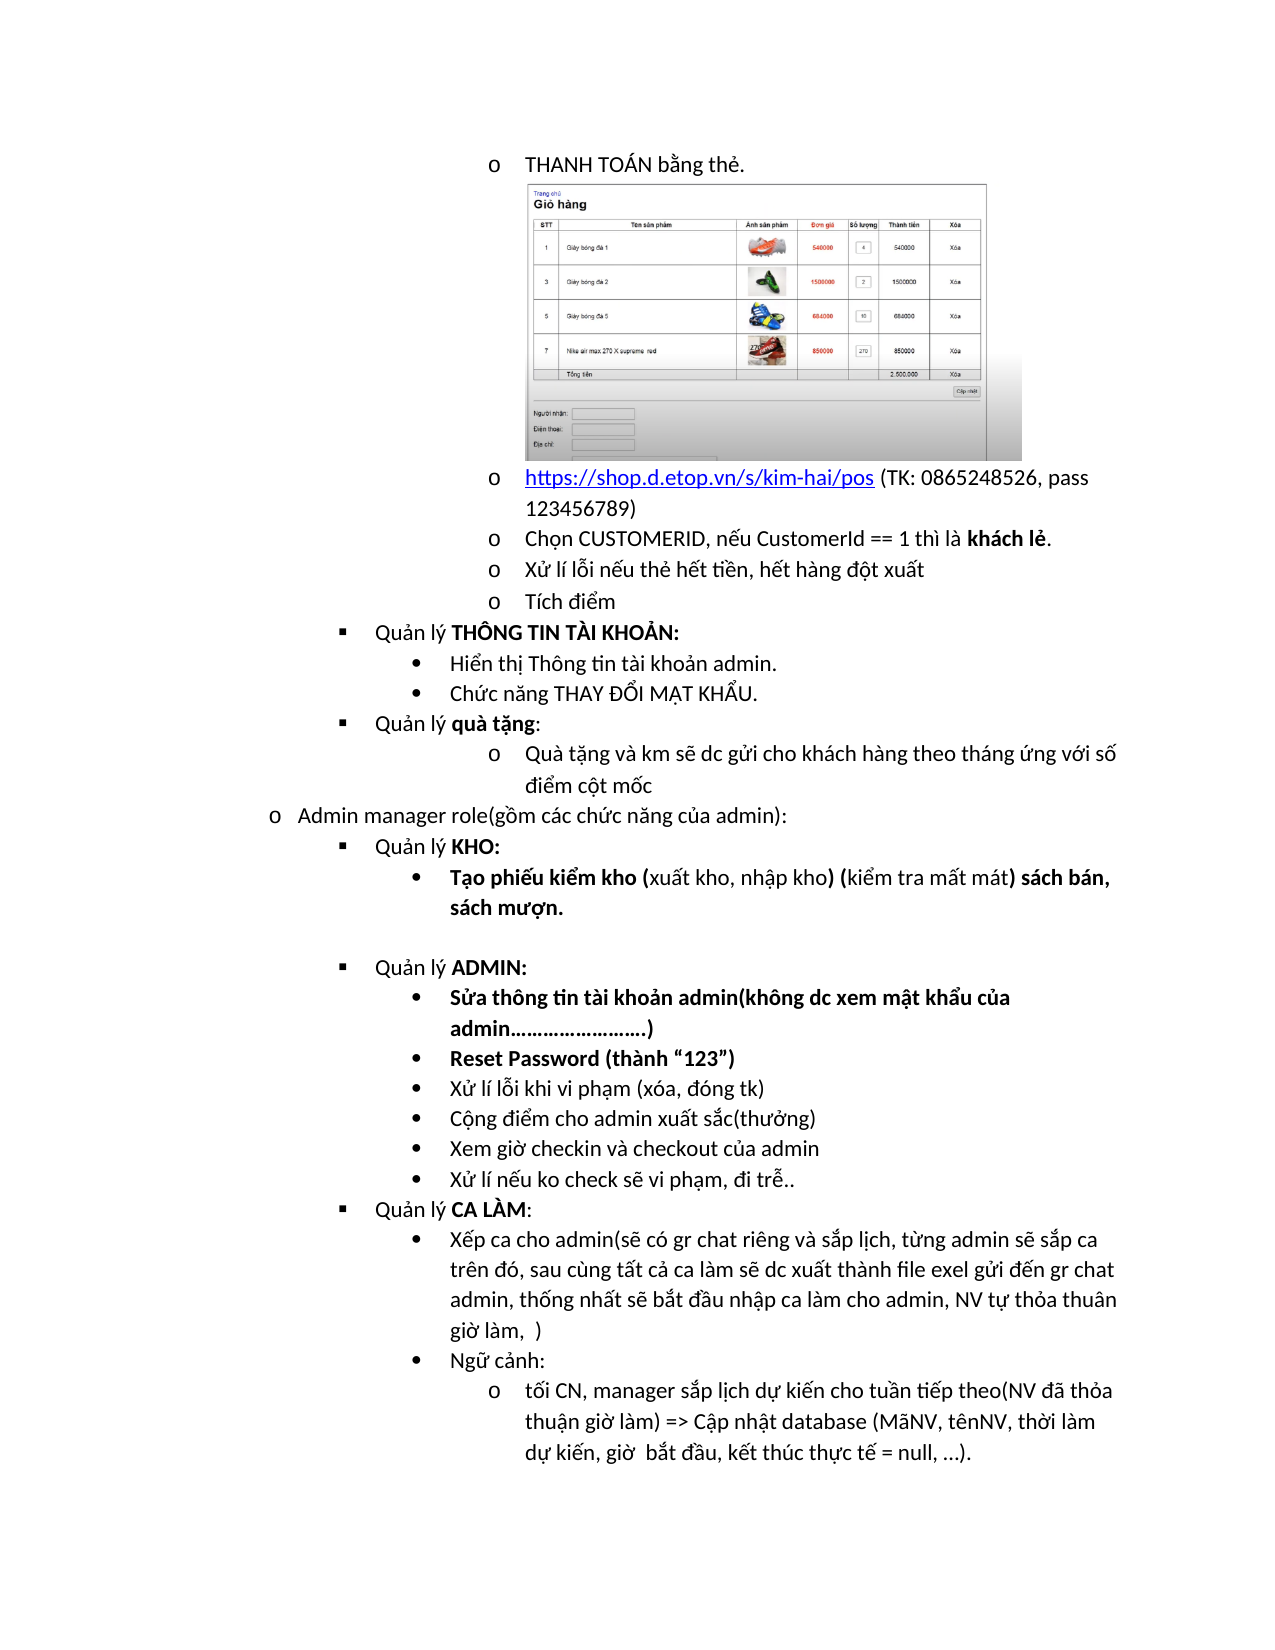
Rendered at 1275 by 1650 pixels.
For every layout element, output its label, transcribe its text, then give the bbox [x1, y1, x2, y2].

picture [525, 181, 1022, 461]
list Admin manager role(gồm các chức năng của admin): [268, 801, 1125, 830]
list Quản lý quà tặng: [337, 709, 1125, 737]
list Chọn CUSTOMERID, nếu CustomerId == 1 thì là khách lẻ. [487, 524, 1125, 553]
list Xem giờ checkin và checkout của admin [412, 1134, 1125, 1162]
list tối CN, manager sắp lịch dự kiến cho tuần tiếp theo(NV đã thỏa thuận giờ làm) => Cập nhật database (MãNV, tênNV, thời làm dự kiến, giờ bắt đầu, kết thúc thực tế = null, …). [487, 1376, 1125, 1466]
list Quà tặng và km sẽ dc gửi cho khách hàng theo tháng ứng với số điểm cột mốc [487, 739, 1125, 799]
list Tạo phiếu kiểm kho (xuất kho, nhập kho) (kiểm tra mất mát) sách bán, sách mượn. [412, 863, 1125, 921]
list Quản lý ADMIN: [337, 953, 1125, 981]
list Cộng điểm cho admin xuất sắc(thưởng) [412, 1104, 1125, 1132]
list Xếp ca cho admin(sẽ có gr chat riêng và sắp lịch, từng admin sẽ sắp ca trên đó, sau cùng tất cả ca làm sẽ dc xuất thành file exel gửi đến gr chat admin, thống nhất sẽ bắt đầu nhập ca làm cho admin, NV tự thỏa thuân giờ làm, ) [412, 1225, 1125, 1344]
list Quản lý KHO: [337, 832, 1125, 860]
list Xử lí lỗi khi vi phạm (xóa, đóng tk) [412, 1074, 1125, 1102]
list Reset Password (thành “123”) [412, 1044, 1125, 1072]
list Hiển thị Thông tin tài khoản admin. [412, 649, 1125, 677]
list Quản lý THÔNG TIN TÀI KHOẢN: [337, 618, 1125, 647]
list https://shop.d.etop.vn/s/kim-hai/pos (TK: 0865248526, pass 123456789) [487, 463, 1125, 522]
list Sửa thông tin tài khoản admin(không dc xem mật khẩu của admin…………………….) [412, 983, 1125, 1042]
list Quản lý CA LÀM: [337, 1195, 1125, 1223]
list Xử lí lỗi nếu thẻ hết tiền, hết hàng đột xuất [487, 556, 1125, 585]
list Ngữ cảnh: [412, 1346, 1125, 1374]
list Chức năng THAY ĐỔI MẬT KHẨU. [412, 679, 1125, 707]
list Tích điểm [487, 587, 1125, 616]
list Xử lí nếu ko check sẽ vi phạm, đi trễ.. [412, 1165, 1125, 1193]
